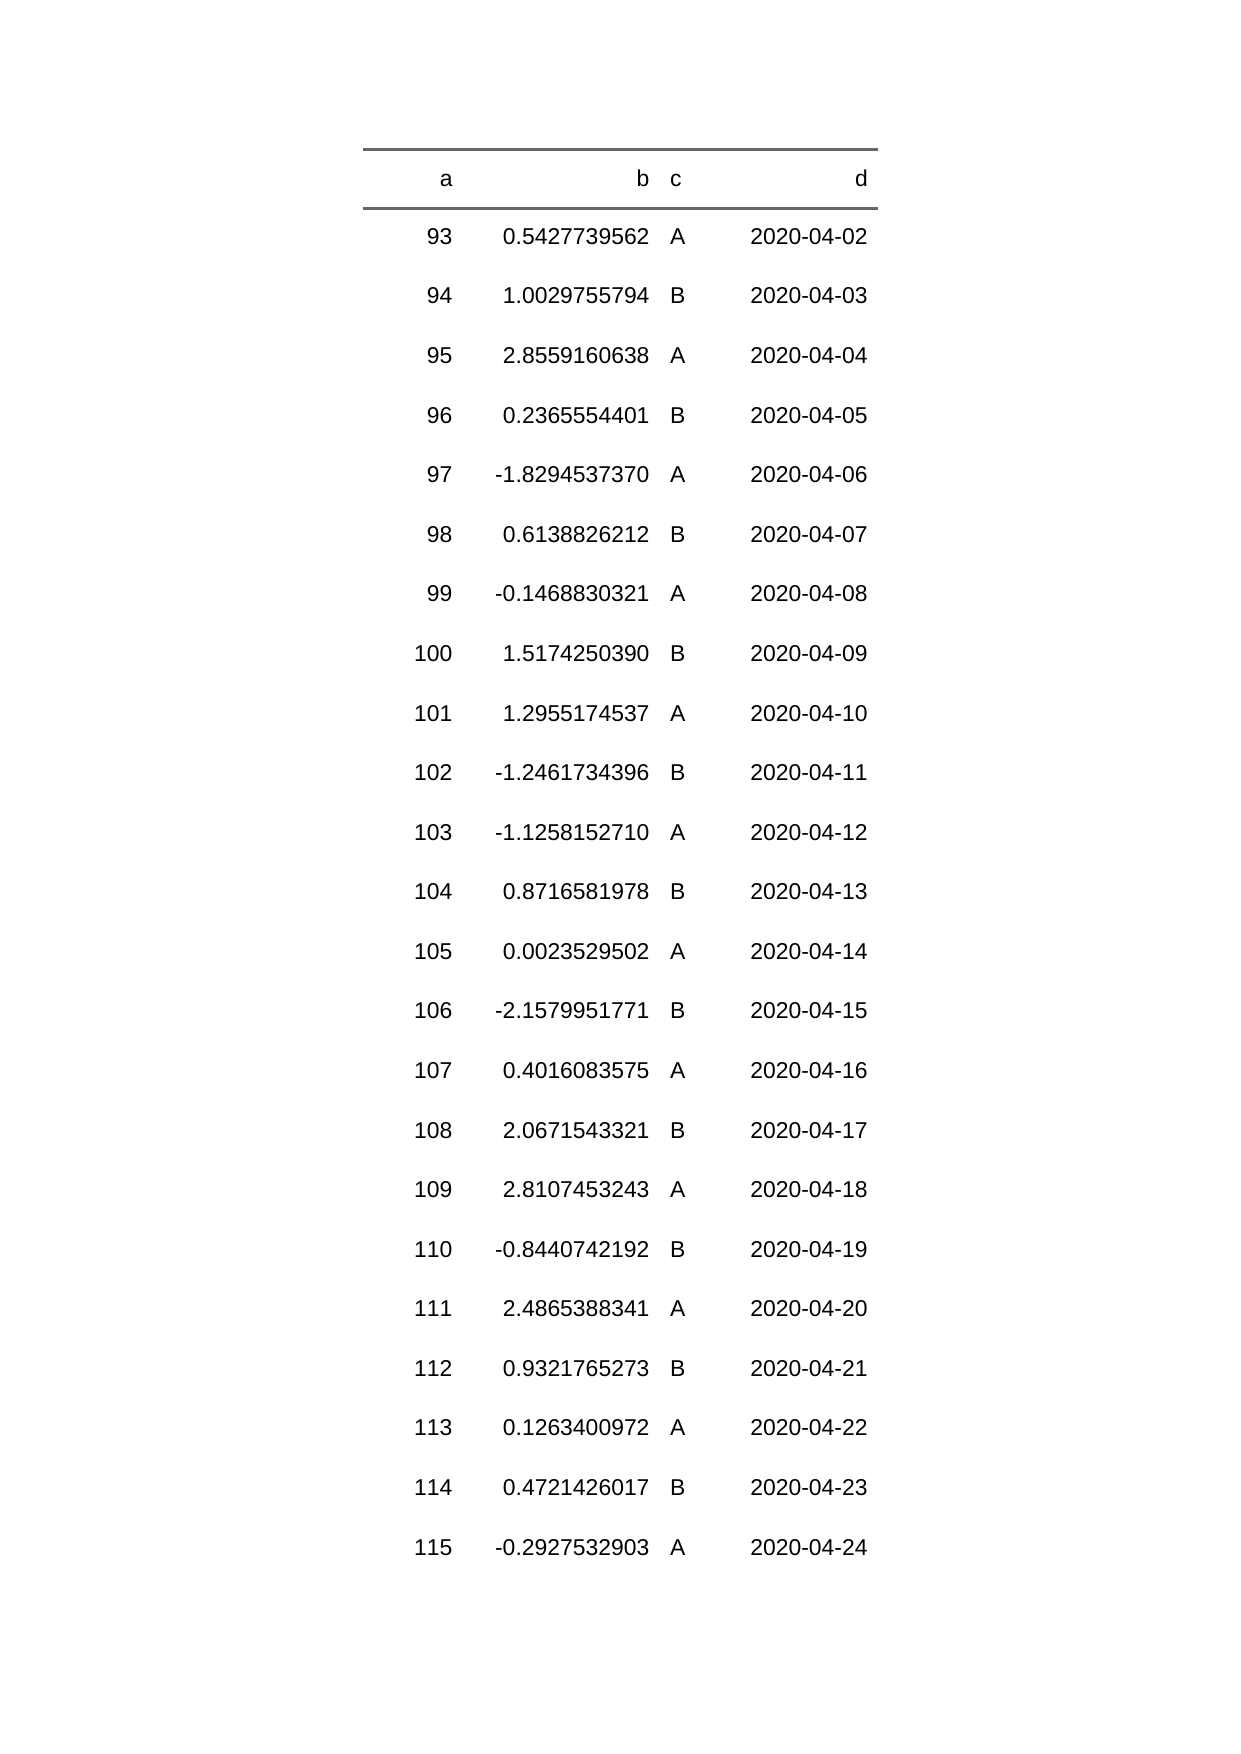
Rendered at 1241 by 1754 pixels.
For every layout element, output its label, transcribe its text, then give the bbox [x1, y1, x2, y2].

table_cell 2020-04-14 [718, 922, 878, 982]
table_cell A [660, 445, 718, 505]
table_cell 2020-04-06 [718, 445, 878, 505]
table_cell 2020-04-13 [718, 863, 878, 922]
table_cell A [660, 1518, 718, 1577]
table_cell B [660, 386, 718, 445]
table_cell 104 [363, 863, 462, 922]
table_cell 95 [363, 326, 462, 386]
table_cell 99 [363, 565, 462, 624]
table_cell -2.1579951771 [463, 982, 659, 1041]
table_cell B [660, 863, 718, 922]
table_cell 2020-04-18 [718, 1160, 878, 1220]
table_header c [660, 151, 718, 207]
table_cell 0.4721426017 [463, 1458, 659, 1518]
table_cell 0.8716581978 [463, 863, 659, 922]
table_cell 106 [363, 982, 462, 1041]
table_cell B [660, 267, 718, 326]
table_cell 2020-04-02 [718, 210, 878, 267]
table_cell B [660, 1458, 718, 1518]
table_cell A [660, 210, 718, 267]
table_header b [463, 151, 659, 207]
table_cell 0.0023529502 [463, 922, 659, 982]
table_cell 2020-04-03 [718, 267, 878, 326]
table_cell 2020-04-24 [718, 1518, 878, 1577]
table_cell 2020-04-11 [718, 743, 878, 803]
table_cell A [660, 1399, 718, 1458]
table_cell 2020-04-15 [718, 982, 878, 1041]
table_cell 0.6138826212 [463, 505, 659, 564]
table_cell 0.4016083575 [463, 1041, 659, 1101]
table_cell B [660, 982, 718, 1041]
table_cell -1.2461734396 [463, 743, 659, 803]
table_header d [718, 151, 878, 207]
table_cell 2020-04-10 [718, 684, 878, 743]
table_cell 100 [363, 624, 462, 684]
table_cell 108 [363, 1101, 462, 1160]
table_cell A [660, 1160, 718, 1220]
table_cell 2.8559160638 [463, 326, 659, 386]
table_cell -0.8440742192 [463, 1220, 659, 1279]
table_cell 2020-04-19 [718, 1220, 878, 1279]
table_cell 102 [363, 743, 462, 803]
table_cell 2020-04-05 [718, 386, 878, 445]
table_cell 111 [363, 1279, 462, 1339]
table_cell 98 [363, 505, 462, 564]
table_cell 2.0671543321 [463, 1101, 659, 1160]
table_cell B [660, 505, 718, 564]
table_cell 2020-04-17 [718, 1101, 878, 1160]
table_cell B [660, 624, 718, 684]
table_cell 2020-04-22 [718, 1399, 878, 1458]
table_cell B [660, 1220, 718, 1279]
table_cell 2020-04-20 [718, 1279, 878, 1339]
table_cell 2020-04-08 [718, 565, 878, 624]
table_cell 2.8107453243 [463, 1160, 659, 1220]
table_cell 114 [363, 1458, 462, 1518]
table_cell 105 [363, 922, 462, 982]
table_cell 0.5427739562 [463, 210, 659, 267]
table_cell 97 [363, 445, 462, 505]
table_cell 96 [363, 386, 462, 445]
table_cell 93 [363, 210, 462, 267]
table_cell B [660, 1101, 718, 1160]
table_cell B [660, 1339, 718, 1398]
table_cell 2020-04-09 [718, 624, 878, 684]
table_cell 0.1263400972 [463, 1399, 659, 1458]
table_cell A [660, 326, 718, 386]
table_cell A [660, 1279, 718, 1339]
table_cell 0.9321765273 [463, 1339, 659, 1398]
table_cell B [660, 743, 718, 803]
table_cell -0.2927532903 [463, 1518, 659, 1577]
table_cell -1.8294537370 [463, 445, 659, 505]
table_cell A [660, 922, 718, 982]
table_cell 110 [363, 1220, 462, 1279]
table_cell 0.2365554401 [463, 386, 659, 445]
table_cell A [660, 1041, 718, 1101]
table_cell 107 [363, 1041, 462, 1101]
table_cell 2020-04-21 [718, 1339, 878, 1398]
table_cell 94 [363, 267, 462, 326]
table_cell 2020-04-23 [718, 1458, 878, 1518]
table_cell -0.1468830321 [463, 565, 659, 624]
table_cell 103 [363, 803, 462, 862]
table_cell 2020-04-07 [718, 505, 878, 564]
table_cell 101 [363, 684, 462, 743]
table_cell A [660, 803, 718, 862]
table_header a [363, 151, 462, 207]
table_cell 2020-04-16 [718, 1041, 878, 1101]
table_cell -1.1258152710 [463, 803, 659, 862]
table_cell A [660, 565, 718, 624]
table_cell 109 [363, 1160, 462, 1220]
table_cell 1.5174250390 [463, 624, 659, 684]
table_cell 115 [363, 1518, 462, 1577]
table_cell 1.2955174537 [463, 684, 659, 743]
table_cell 2020-04-04 [718, 326, 878, 386]
table_cell 2020-04-12 [718, 803, 878, 862]
table_cell 1.0029755794 [463, 267, 659, 326]
table_cell 113 [363, 1399, 462, 1458]
table_cell 112 [363, 1339, 462, 1398]
table_cell 2.4865388341 [463, 1279, 659, 1339]
table_cell A [660, 684, 718, 743]
